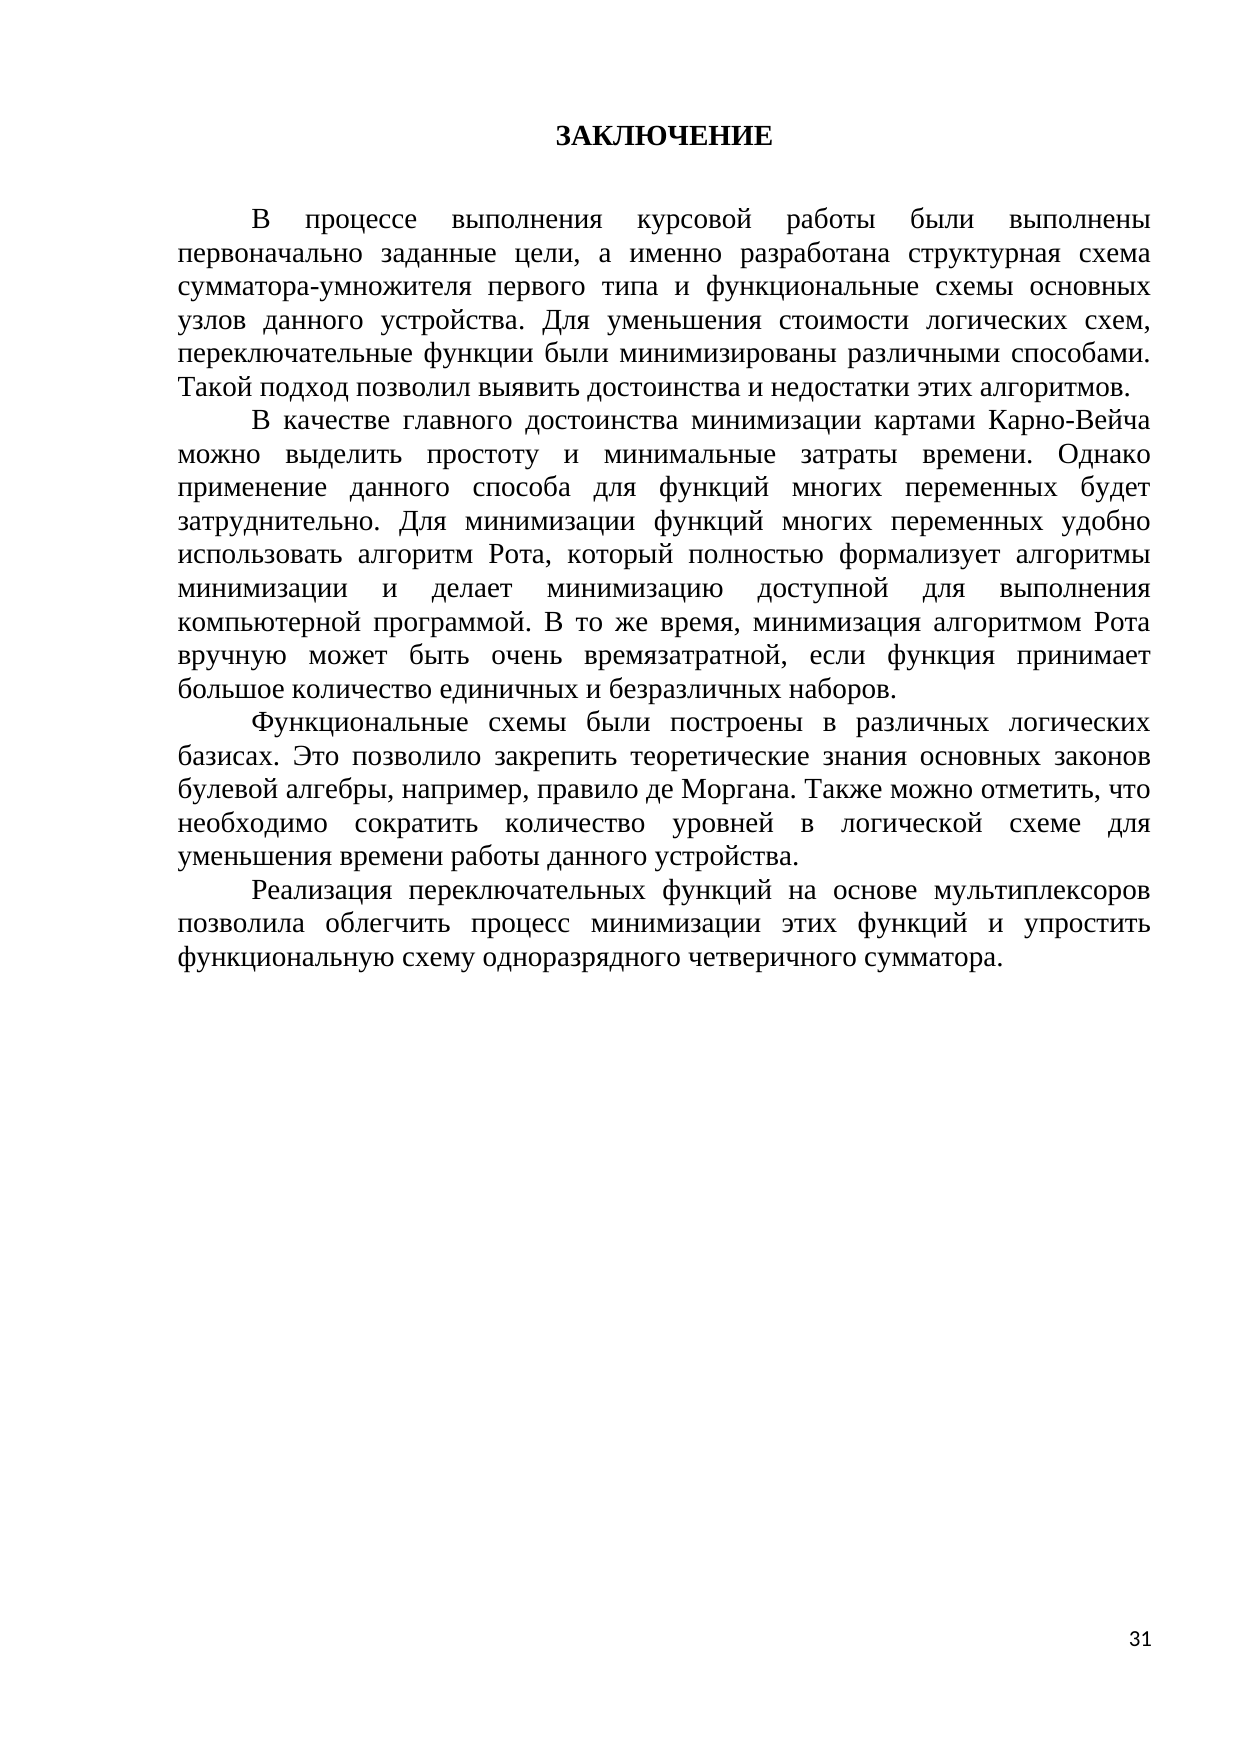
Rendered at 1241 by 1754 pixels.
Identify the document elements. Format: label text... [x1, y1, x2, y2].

subtitle ЗАКЛЮЧЕНИЕ [177, 118, 1152, 152]
text В процессе выполнения курсовой работы были выполнены первоначально заданные цели, а именно разработана структурная схема сумматора-умножителя первого типа и функциональные схемы основных узлов данного устройства. Для уменьшения стоимости логических схем, переключательные функции были минимизированы различными способами. Такой подход позволил выявить достоинства и недостатки этих алгоритмов. [177, 201, 1152, 402]
text В качестве главного достоинства минимизации картами Карно-Вейча можно выделить простоту и минимальные затраты времени. Однако применение данного способа для функций многих переменных будет затруднительно. Для минимизации функций многих переменных удобно использовать алгоритм Рота, который полностью формализует алгоритмы минимизации и делает минимизацию доступной для выполнения компьютерной программой. В то же время, минимизация алгоритмом Рота вручную может быть очень времязатратной, если функция принимает большое количество единичных и безразличных наборов. [177, 402, 1152, 704]
text Реализация переключательных функций на основе мультиплексоров позволила облегчить процесс минимизации этих функций и упростить функциональную схему одноразрядного четверичного сумматора. [177, 872, 1152, 973]
text Функциональные схемы были построены в различных логических базисах. Это позволило закрепить теоретические знания основных законов булевой алгебры, например, правило де Моргана. Также можно отметить, что необходимо сократить количество уровней в логической схеме для уменьшения времени работы данного устройства. [177, 704, 1152, 872]
